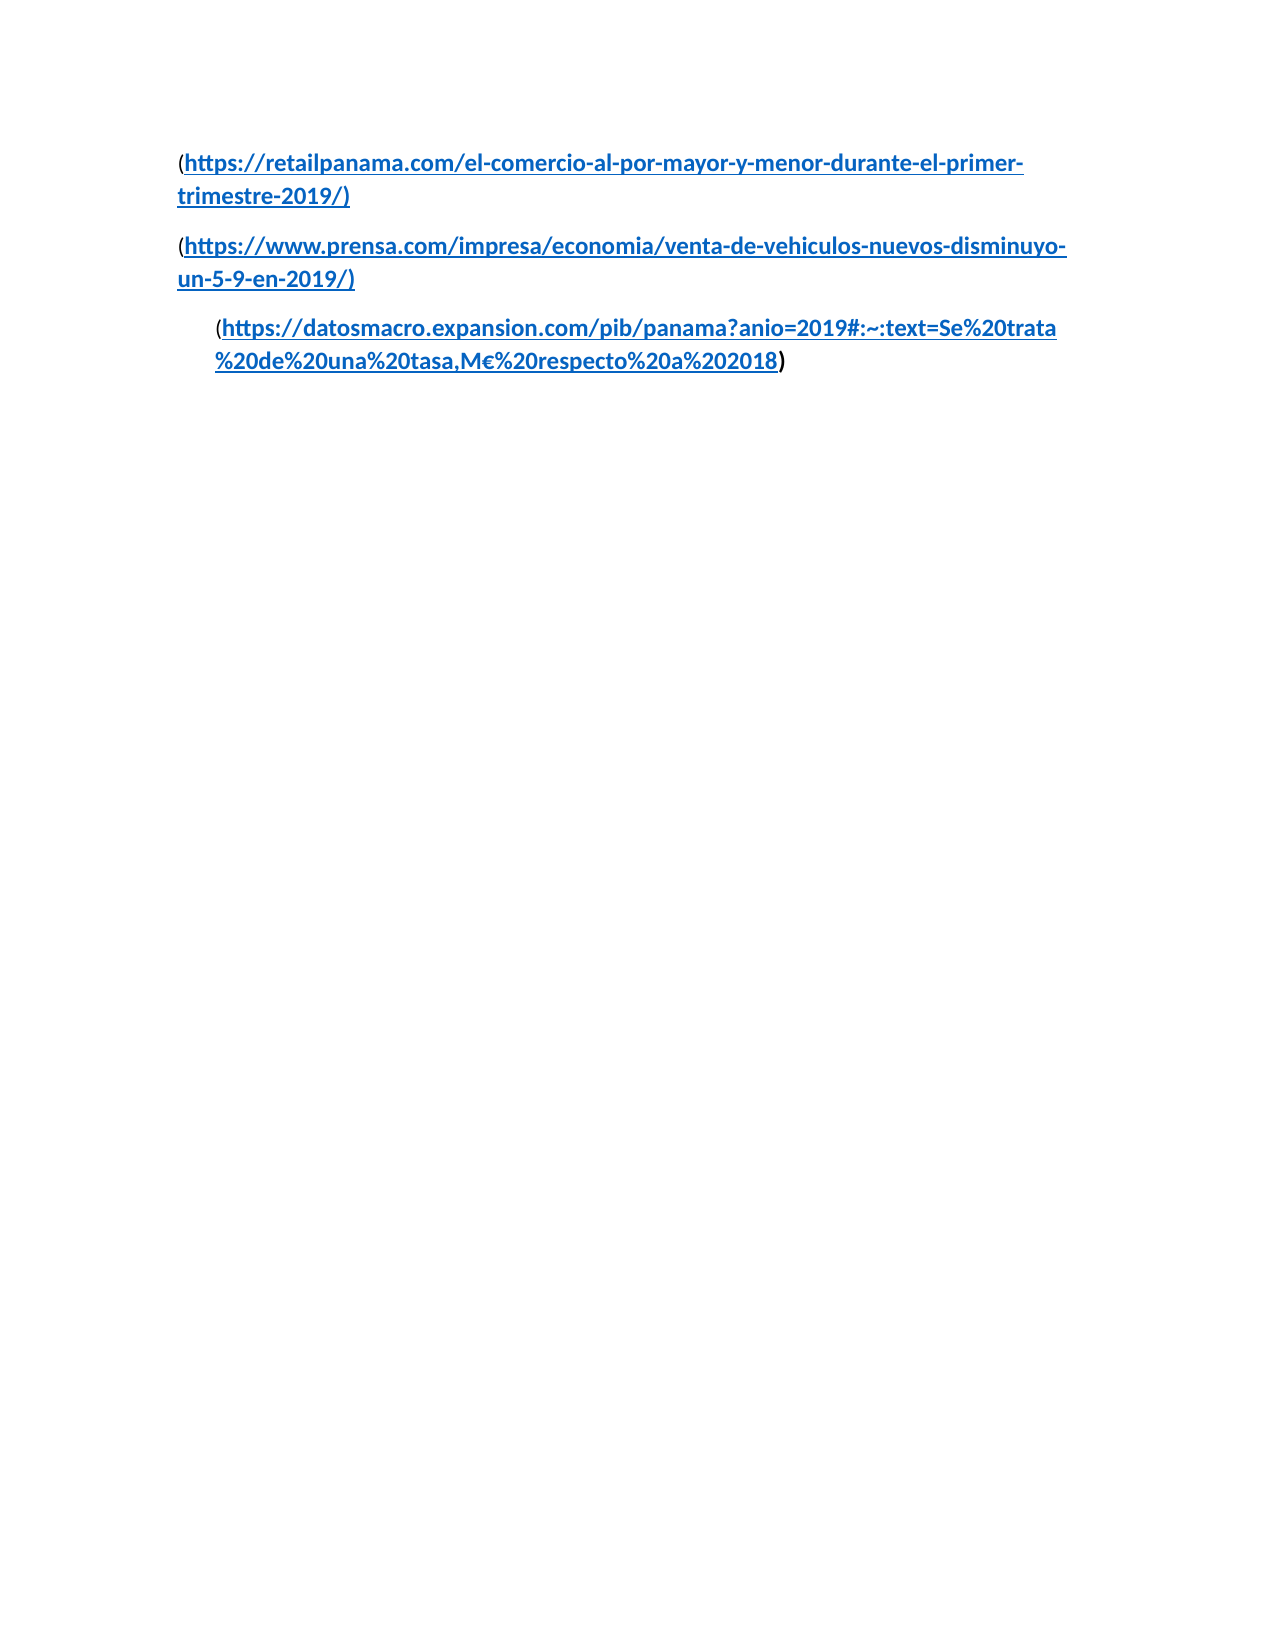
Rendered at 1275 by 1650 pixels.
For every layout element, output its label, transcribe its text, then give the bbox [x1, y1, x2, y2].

text (https://www.prensa.com/impresa/economia/venta-de-vehiculos-nuevos-disminuyo-un-5-9-en-2019/) [177, 230, 1098, 293]
text (https://datosmacro.expansion.com/pib/panama?anio=2019#:~:text=Se%20trata%20de%20una%20tasa,M€%20respecto%20a%202018) [215, 313, 1098, 376]
text (https://retailpanama.com/el-comercio-al-por-mayor-y-menor-durante-el-primer-trimestre-2019/) [177, 148, 1098, 211]
